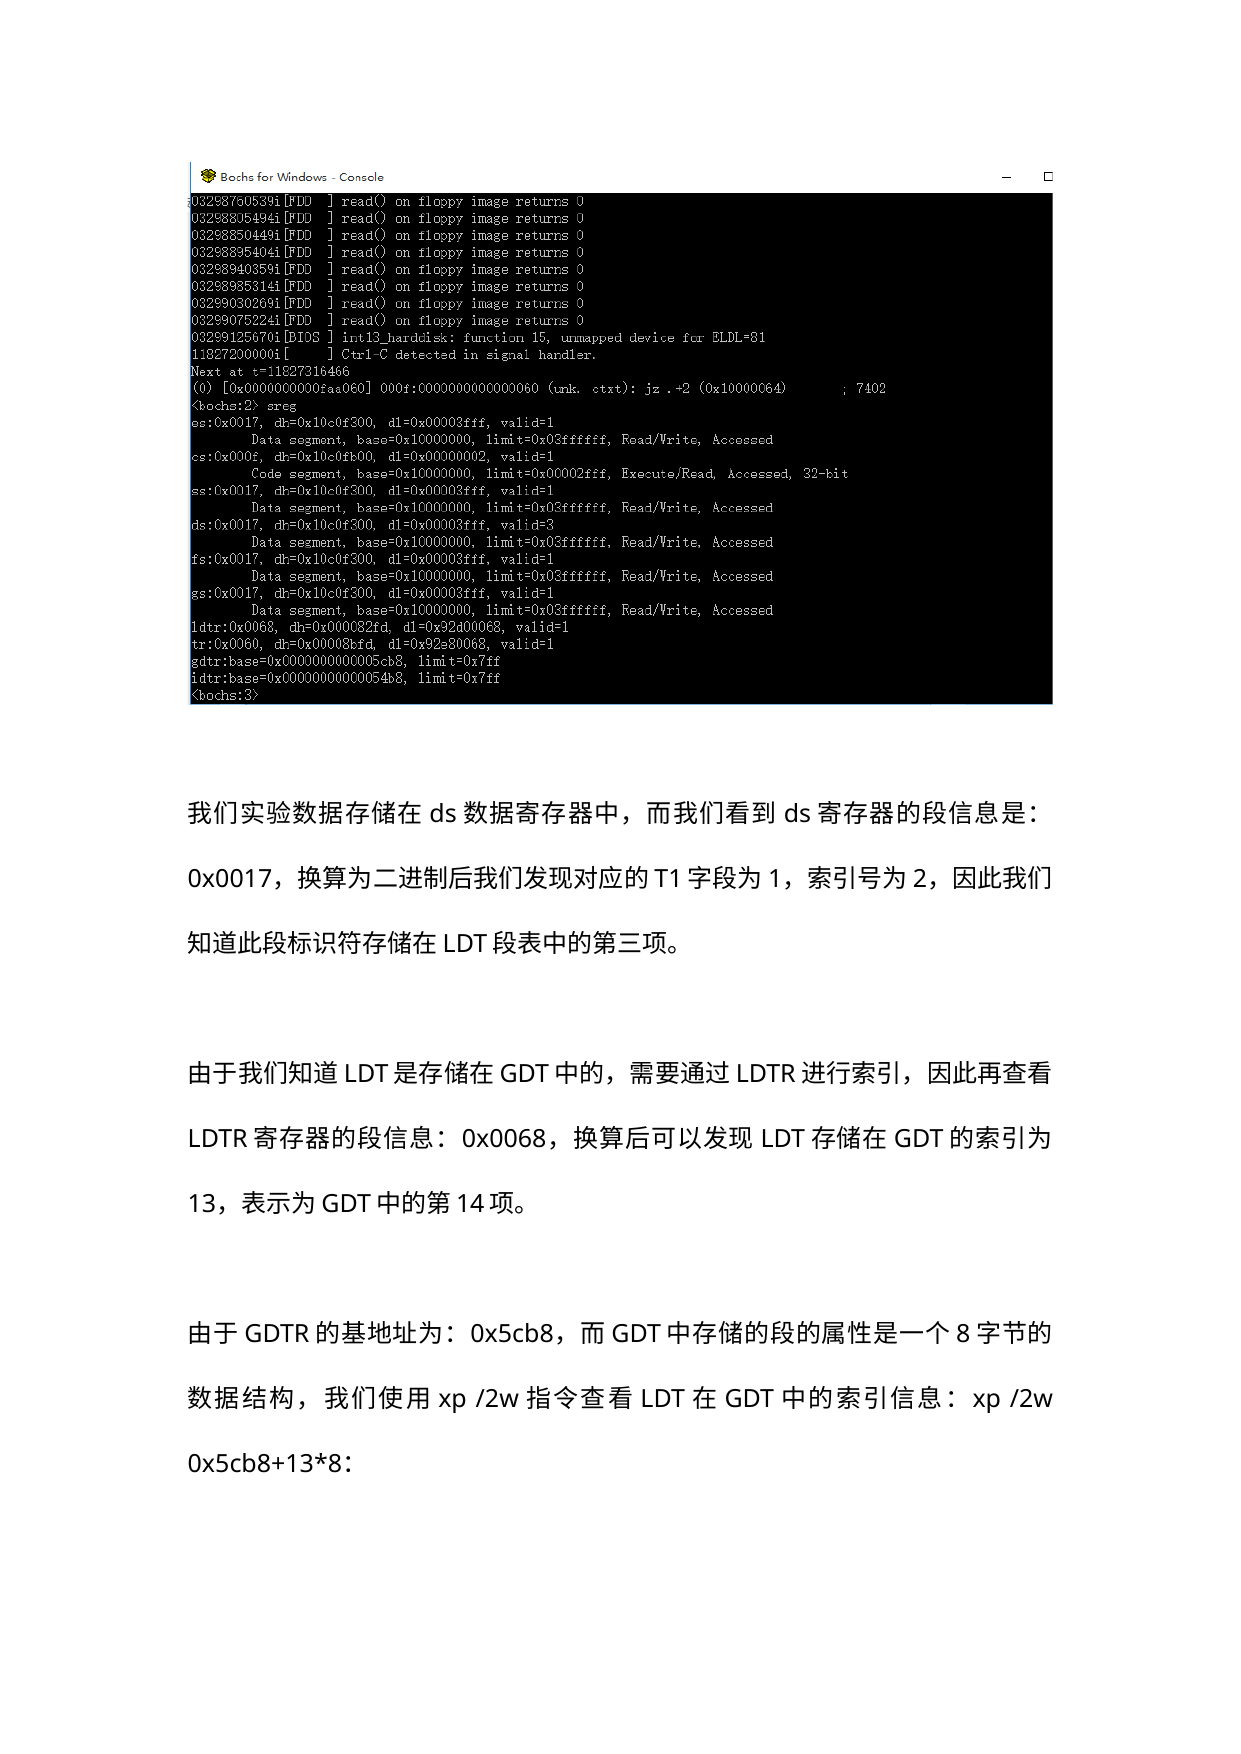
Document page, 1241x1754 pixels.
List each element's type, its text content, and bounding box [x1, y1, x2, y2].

text 由于我们知道LDT是存储在GDT中的，需要通过LDTR进行索引，因此再查看LDTR寄存器的段信息：0x0068，换算后可以发现LDT存储在GDT的索引为13，表示为GDT中的第14项。 [187, 1039, 1053, 1234]
text 由于GDTR的基地址为：0x5cb8，而GDT中存储的段的属性是一个8字节的数据结构，我们使用xp /2w指令查看LDT在GDT中的索引信息：xp /2w 0x5cb8+13*8： [187, 1299, 1053, 1494]
picture [187, 162, 1053, 705]
text 我们实验数据存储在ds数据寄存器中，而我们看到ds寄存器的段信息是：0x0017，换算为二进制后我们发现对应的T1字段为1，索引号为2，因此我们知道此段标识符存储在LDT段表中的第三项。 [187, 779, 1053, 974]
